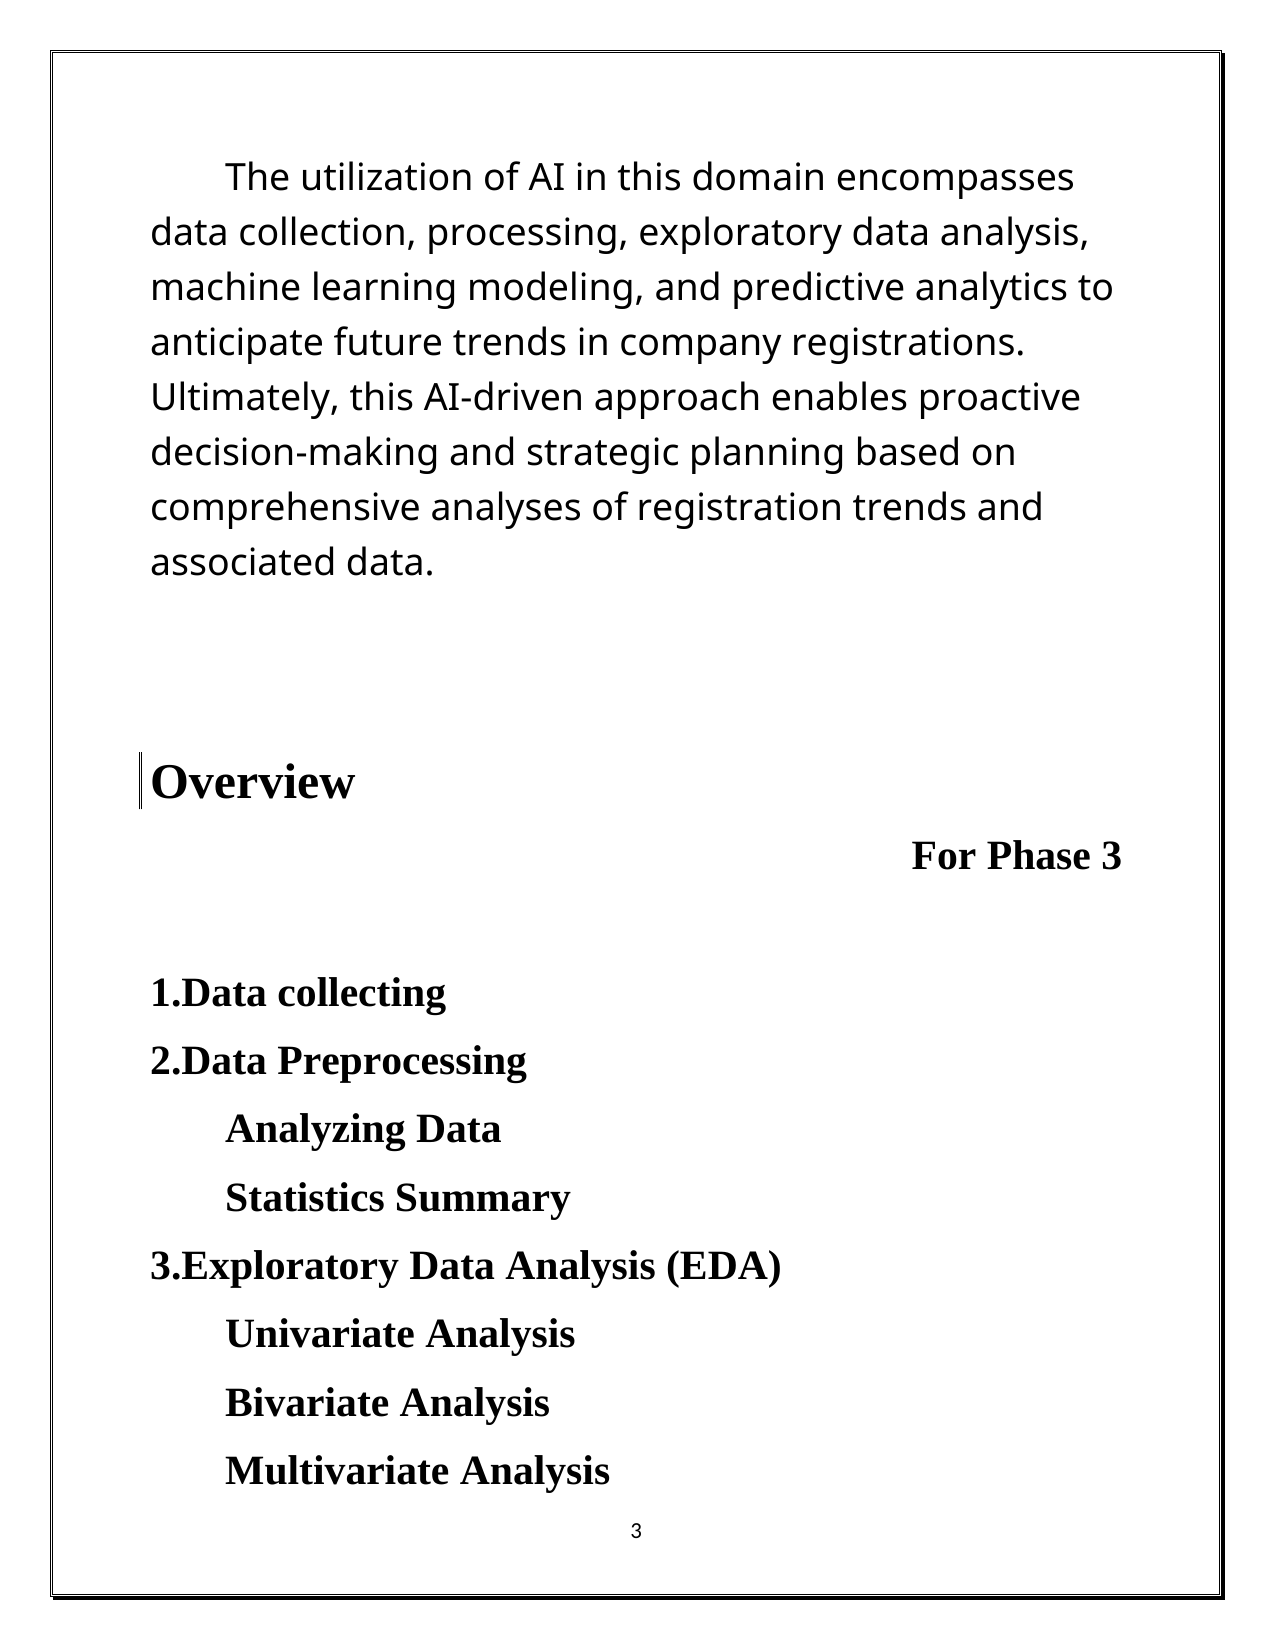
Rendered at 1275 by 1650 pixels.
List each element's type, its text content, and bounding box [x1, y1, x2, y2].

text Multivariate Analysis [150, 1446, 1122, 1493]
text Analyzing Data [150, 1104, 1122, 1152]
text For Phase 3 [150, 831, 1122, 878]
text Overview [142, 752, 1122, 809]
text 3.Exploratory Data Analysis (EDA) [150, 1241, 1122, 1288]
text Statistics Summary [150, 1172, 1122, 1220]
text 2.Data Preprocessing [150, 1036, 1122, 1083]
text The utilization of AI in this domain encompasses data collection, processing, exploratory data analysis, machine learning modeling, and predictive analytics to anticipate future trends in company registrations. Ultimately, this AI-driven approach enables proactive decision-making and strategic planning based on comprehensive analyses of registration trends and associated data. [150, 150, 1122, 587]
text 1.Data collecting [150, 967, 1122, 1015]
text Univariate Analysis [150, 1309, 1122, 1357]
text Bivariate Analysis [150, 1377, 1122, 1425]
